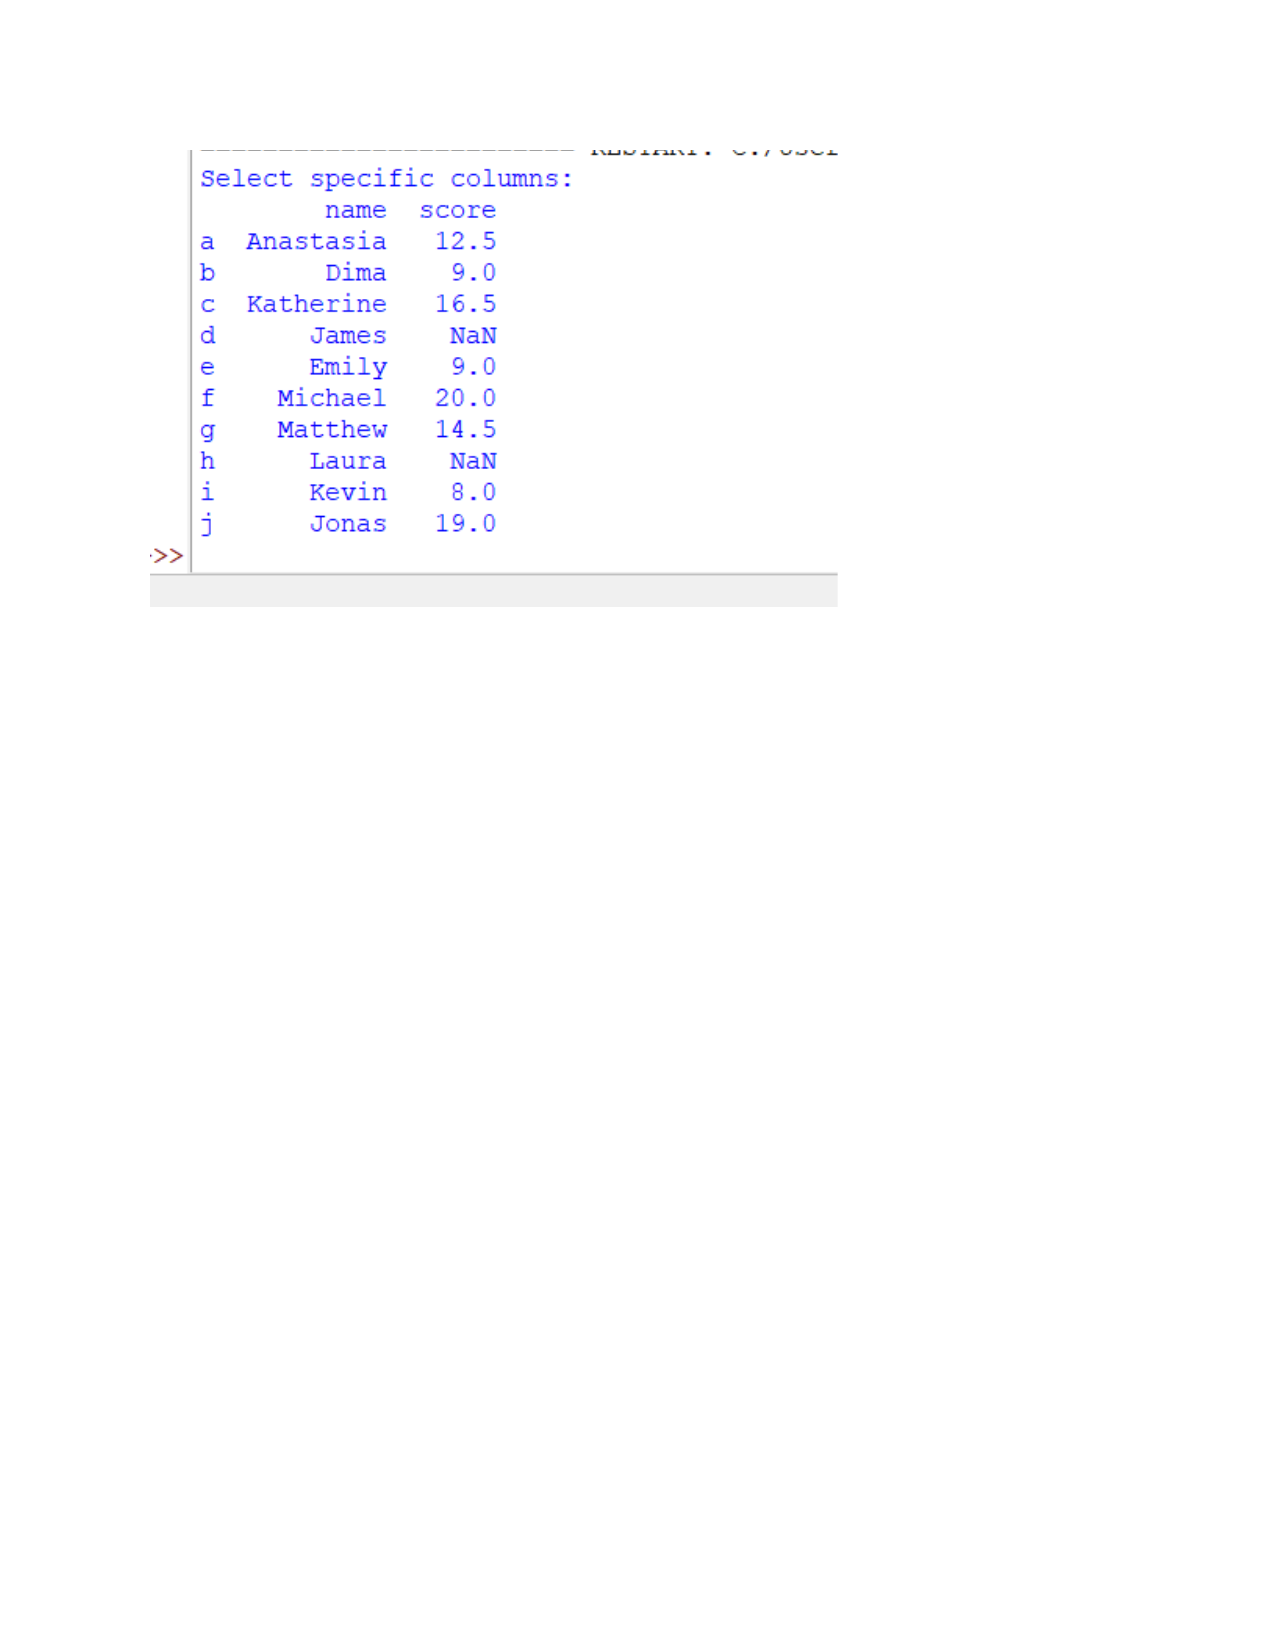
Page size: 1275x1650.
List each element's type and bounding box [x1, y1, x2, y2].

picture [150, 150, 838, 607]
